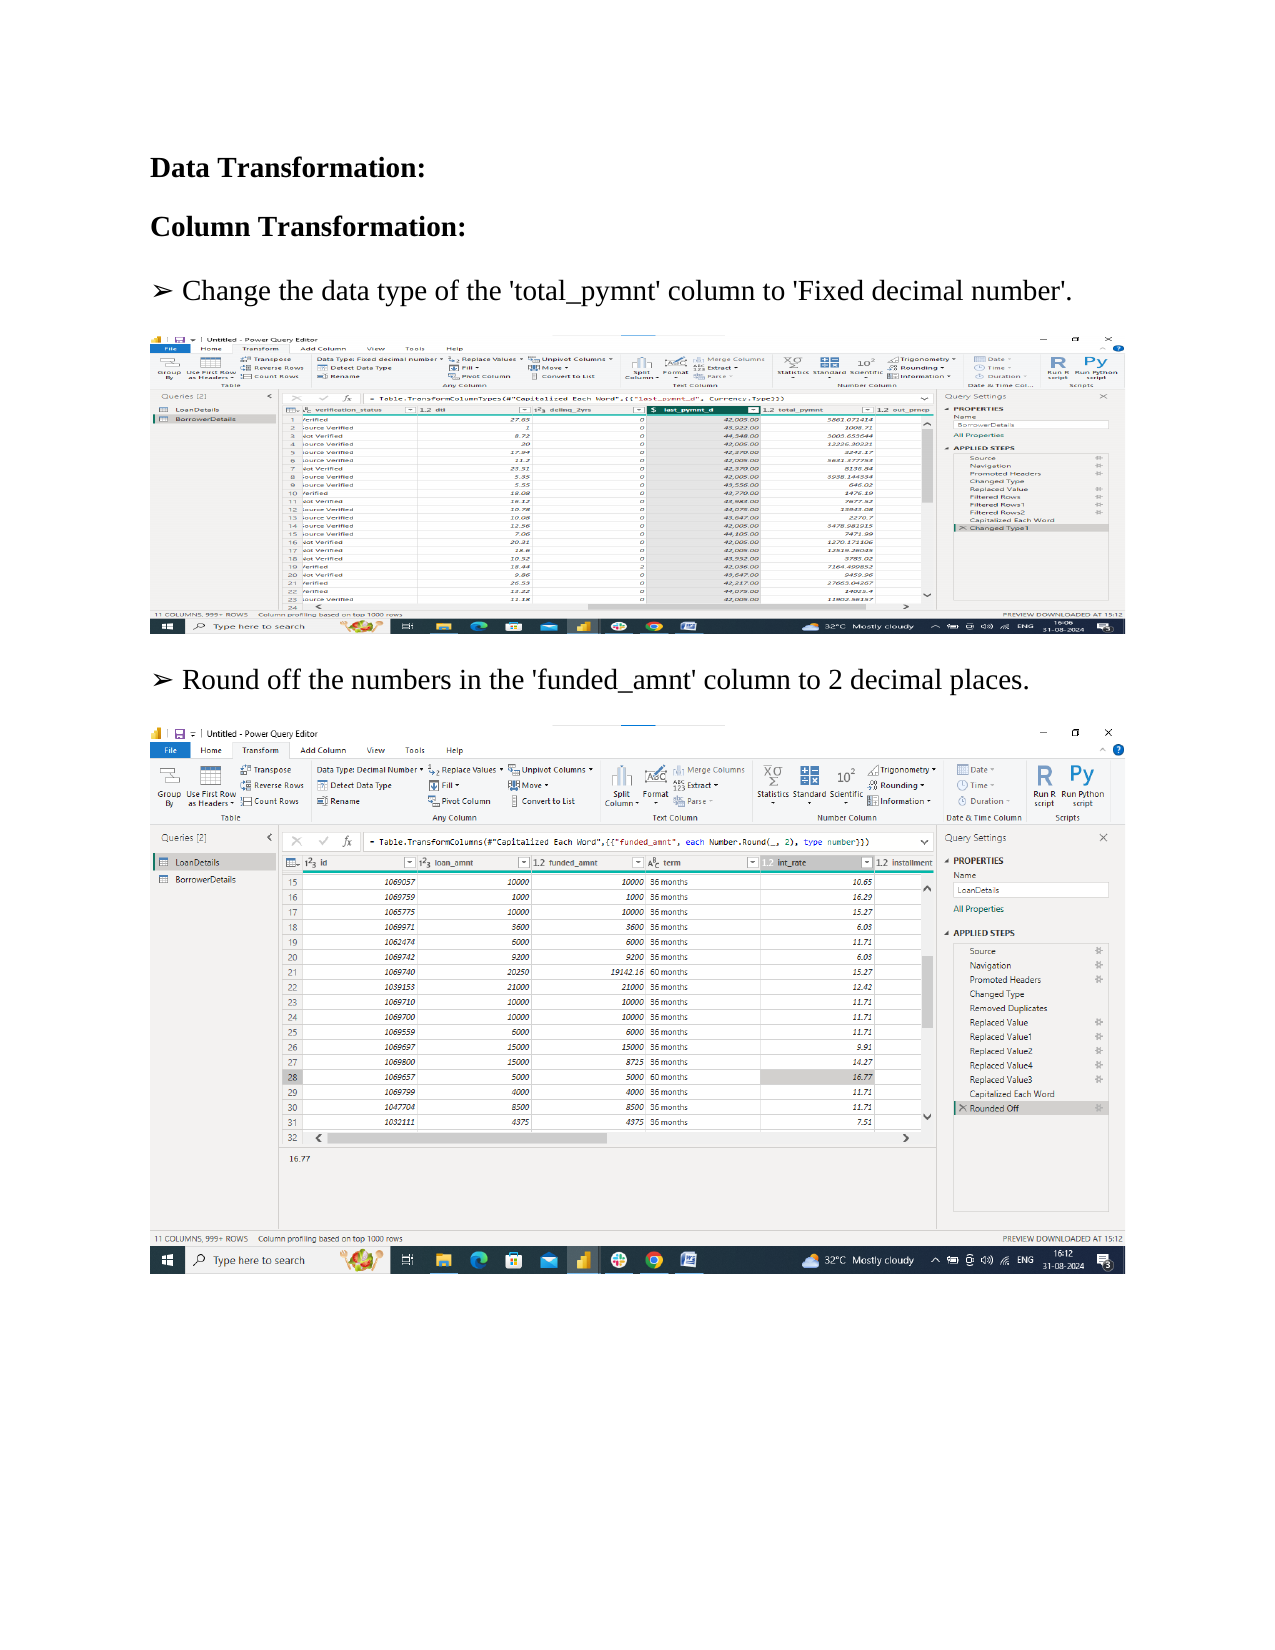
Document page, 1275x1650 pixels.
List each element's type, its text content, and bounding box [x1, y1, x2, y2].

text ➢ Round off the numbers in the 'funded_amnt' column to 2 decimal places. [150, 659, 1125, 698]
text Data Transformation: [150, 150, 1125, 183]
text Column Transformation: [150, 209, 1125, 243]
text ➢ Change the data type of the 'total_pymnt' column to 'Fixed decimal number'. [150, 269, 1125, 308]
picture [150, 725, 1125, 1274]
picture [150, 335, 1125, 634]
